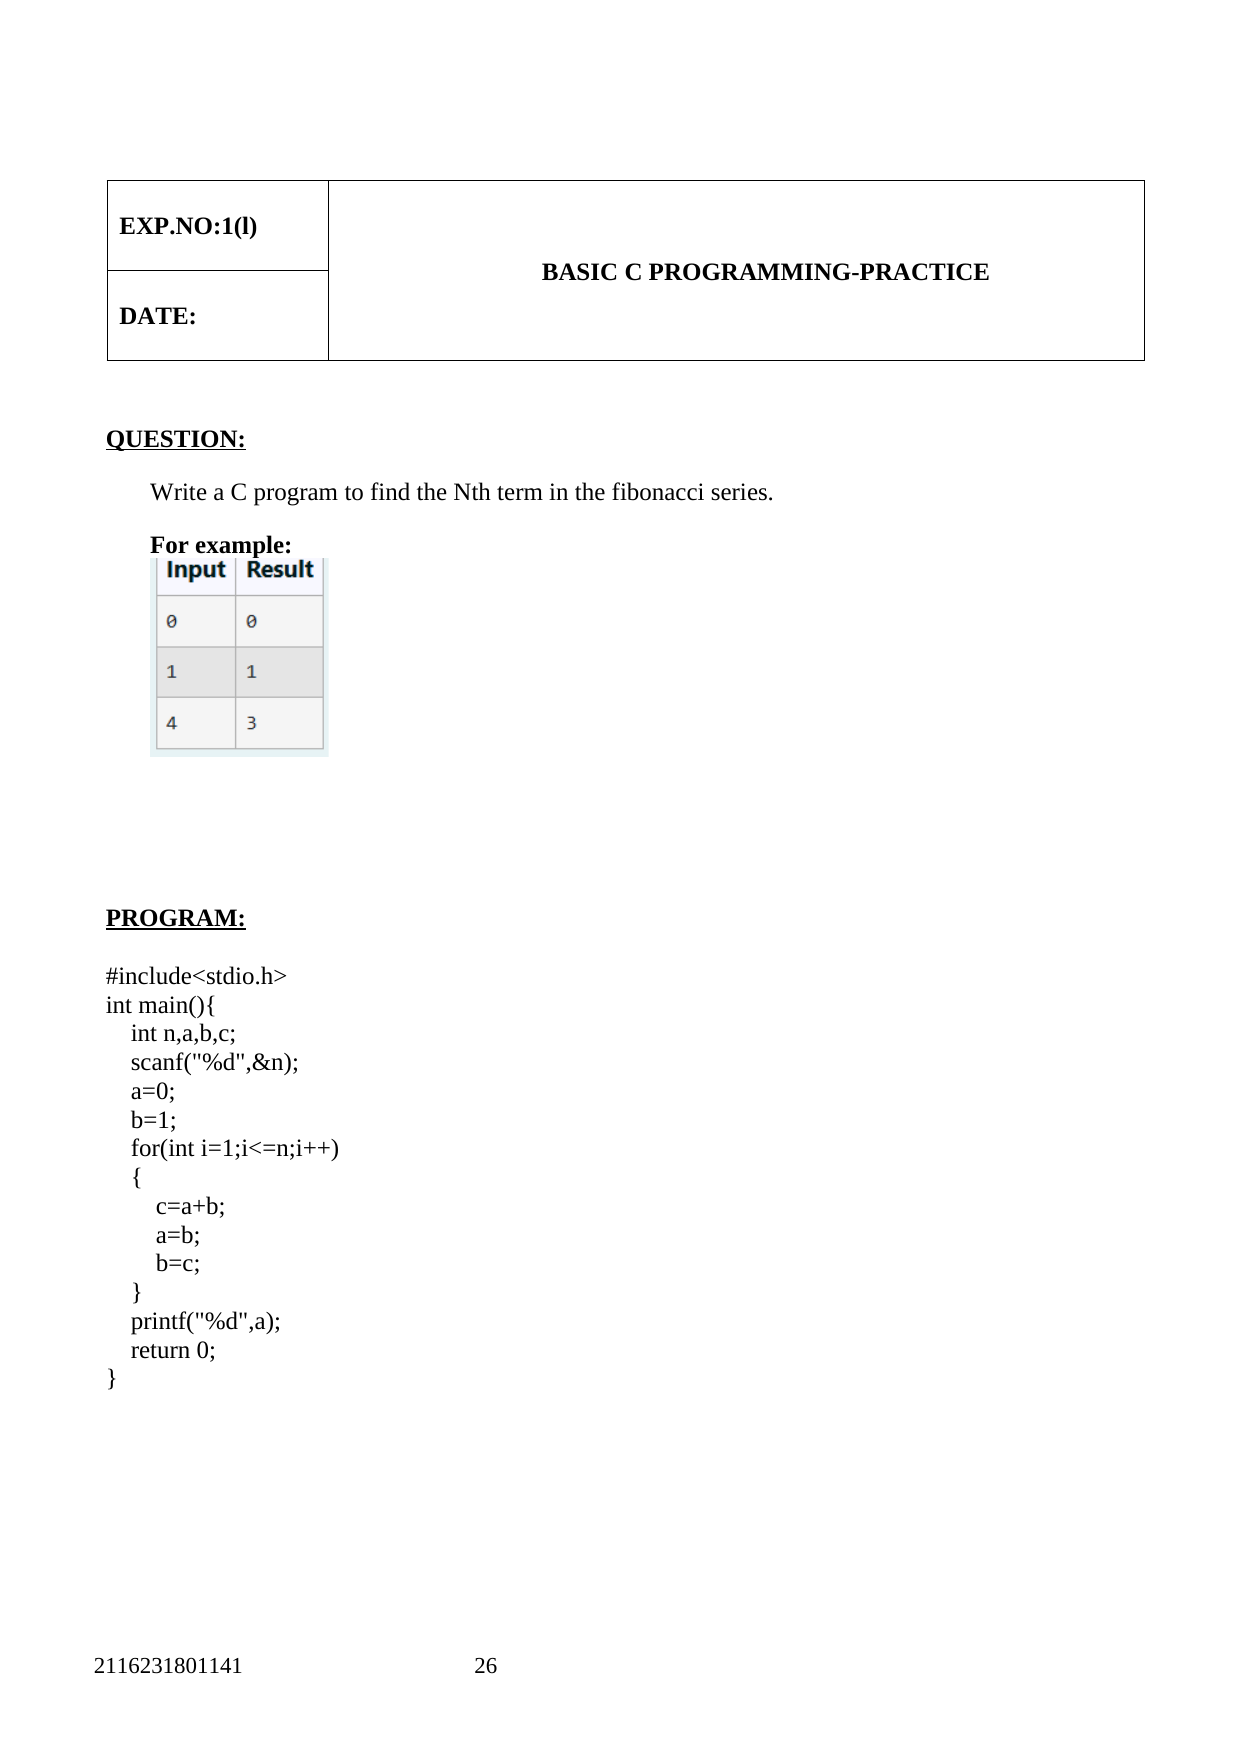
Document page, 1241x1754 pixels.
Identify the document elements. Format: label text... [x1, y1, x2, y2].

text int main(){ [106, 990, 1155, 1018]
text return 0; [106, 1335, 1155, 1363]
text printf("%d",a); [106, 1306, 1155, 1335]
text Write a C program to find the Nth term in the fibonacci series. [150, 477, 1080, 506]
text QUESTION: [106, 424, 1155, 452]
text c=a+b; [106, 1191, 1155, 1220]
table_cell DATE: [108, 271, 328, 360]
text int n,a,b,c; [106, 1018, 1155, 1047]
text PROGRAM: [106, 903, 1155, 932]
text } [106, 1363, 1155, 1392]
text { [106, 1162, 1155, 1191]
text for(int i=1;i<=n;i++) [106, 1133, 1155, 1162]
text #include<stdio.h> [106, 961, 1155, 990]
text } [106, 1277, 1155, 1306]
text a=0; [106, 1076, 1155, 1105]
text b=c; [106, 1248, 1155, 1277]
text scanf("%d",&n); [106, 1047, 1155, 1076]
text b=1; [106, 1105, 1155, 1133]
picture [150, 558, 329, 757]
text a=b; [106, 1220, 1155, 1248]
text For example: [150, 531, 1080, 559]
table_header BASIC C PROGRAMMING-PRACTICE [329, 181, 1144, 360]
table_header EXP.NO:1(l) [108, 181, 328, 270]
